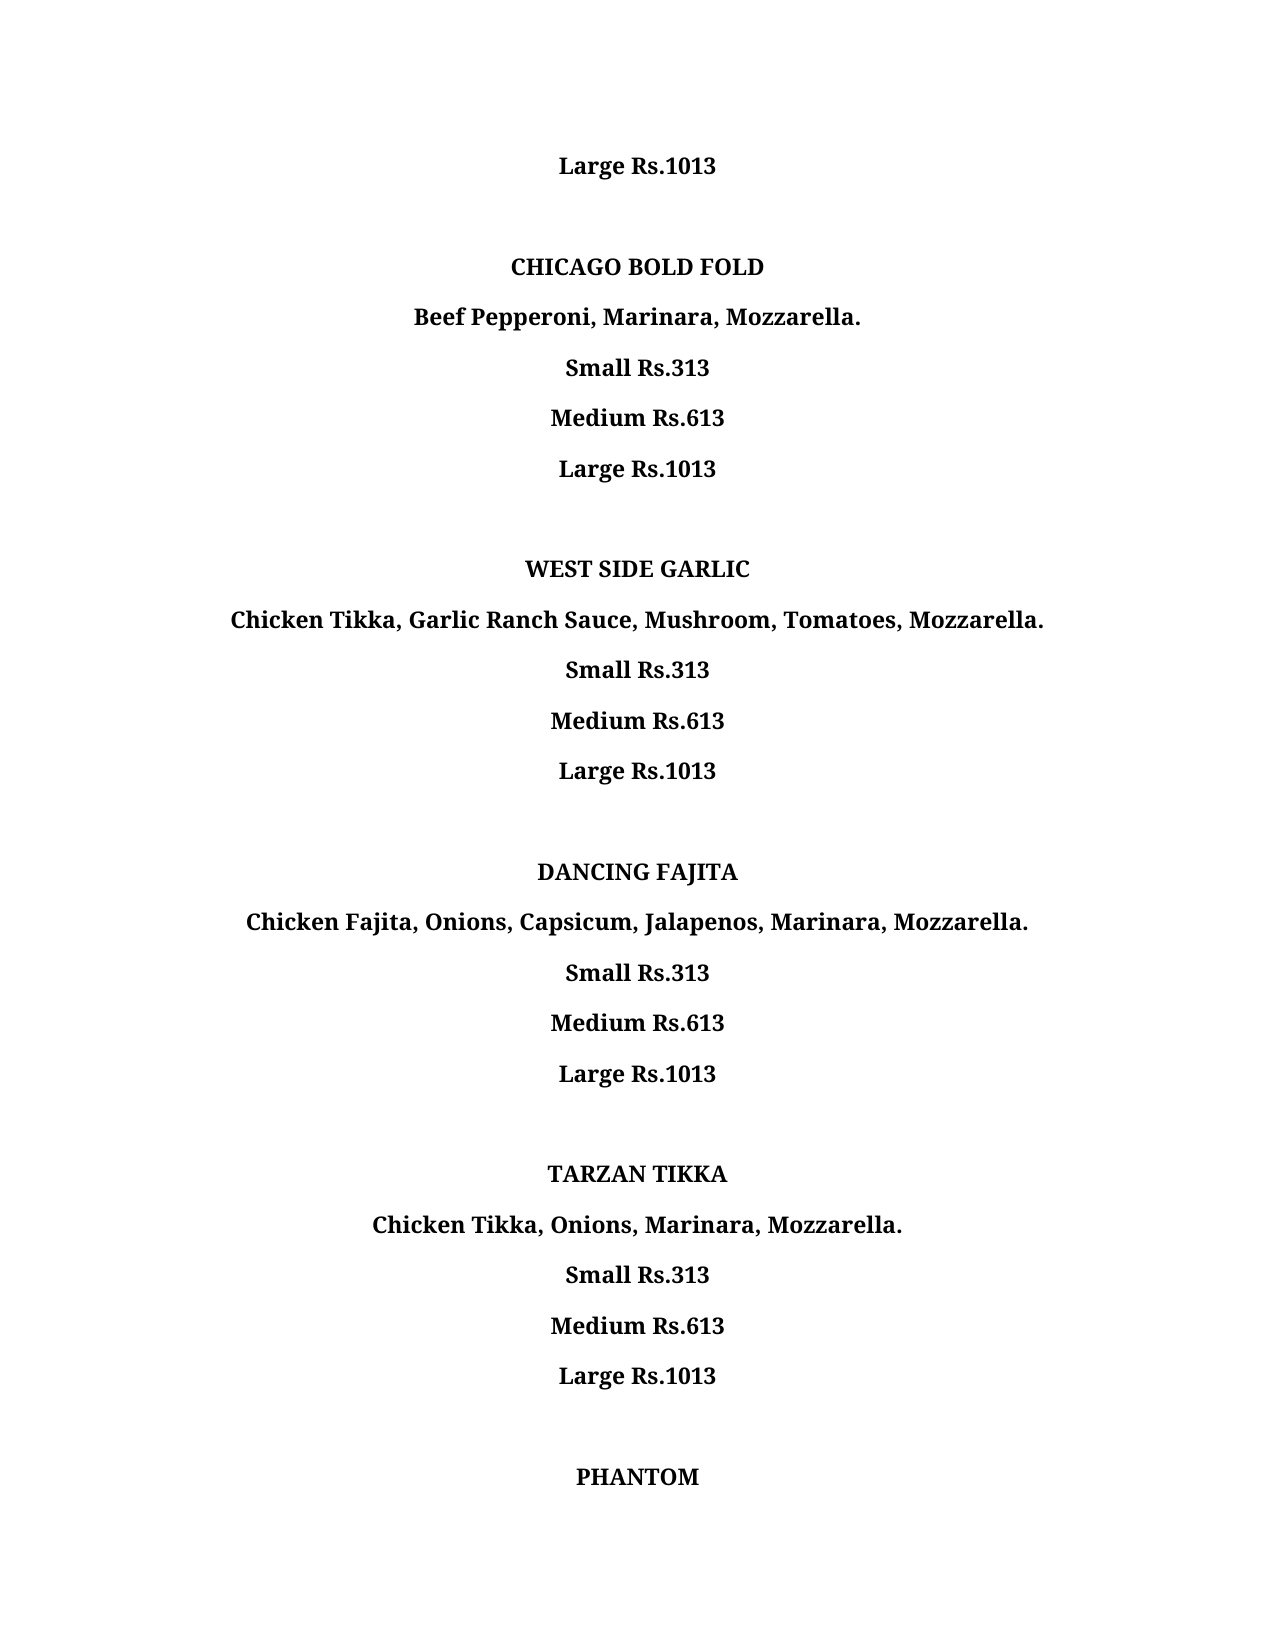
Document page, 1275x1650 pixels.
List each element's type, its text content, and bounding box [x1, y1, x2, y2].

text Small Rs.313 [150, 957, 1125, 988]
text Large Rs.1013 [150, 452, 1125, 484]
text Medium Rs.613 [150, 704, 1125, 736]
text DANCING FAJITA [150, 856, 1125, 887]
text Chicken Tikka, Garlic Ranch Sauce, Mushroom, Tomatoes, Mozzarella. [150, 604, 1125, 635]
text Large Rs.1013 [150, 150, 1125, 181]
text TARZAN TIKKA [150, 1158, 1125, 1189]
text Large Rs.1013 [150, 755, 1125, 786]
text CHICAGO BOLD FOLD [150, 251, 1125, 282]
text WEST SIDE GARLIC [150, 553, 1125, 584]
text Large Rs.1013 [150, 1057, 1125, 1089]
text Medium Rs.613 [150, 402, 1125, 433]
text PHANTOM [150, 1461, 1125, 1492]
text Small Rs.313 [150, 1259, 1125, 1290]
text Large Rs.1013 [150, 1360, 1125, 1391]
text Small Rs.313 [150, 352, 1125, 383]
text Medium Rs.613 [150, 1007, 1125, 1038]
text Medium Rs.613 [150, 1309, 1125, 1341]
text Chicken Fajita, Onions, Capsicum, Jalapenos, Marinara, Mozzarella. [150, 906, 1125, 937]
text Chicken Tikka, Onions, Marinara, Mozzarella. [150, 1209, 1125, 1240]
text Small Rs.313 [150, 654, 1125, 685]
text Beef Pepperoni, Marinara, Mozzarella. [150, 301, 1125, 332]
